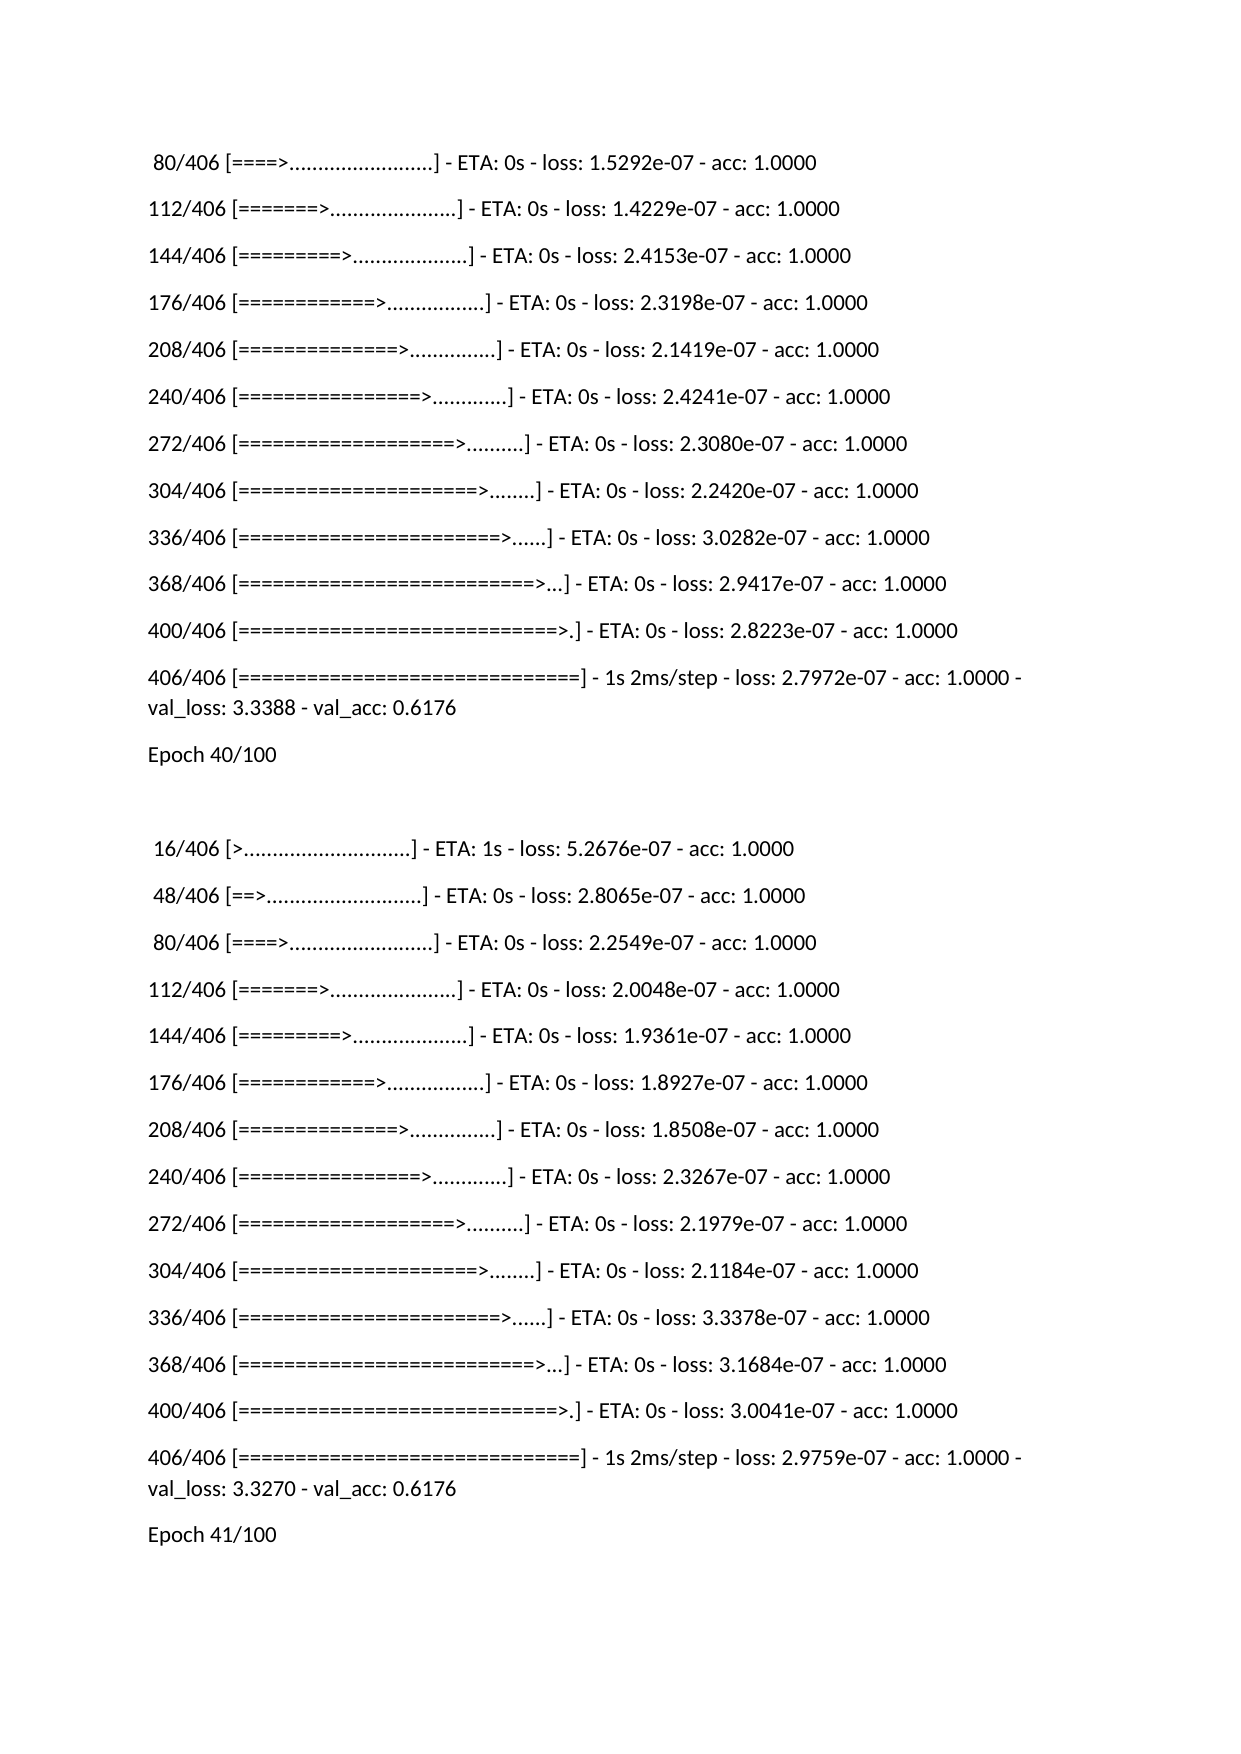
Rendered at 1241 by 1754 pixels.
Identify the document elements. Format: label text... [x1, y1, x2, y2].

text 368/406 [==========================>...] - ETA: 0s - loss: 3.1684e-07 - acc: 1.0000 [148, 1350, 1093, 1378]
text 272/406 [===================>..........] - ETA: 0s - loss: 2.1979e-07 - acc: 1.0000 [148, 1209, 1093, 1237]
text 48/406 [==>...........................] - ETA: 0s - loss: 2.8065e-07 - acc: 1.0000 [148, 881, 1093, 909]
text 304/406 [=====================>........] - ETA: 0s - loss: 2.1184e-07 - acc: 1.0000 [148, 1256, 1093, 1284]
text 240/406 [================>.............] - ETA: 0s - loss: 2.3267e-07 - acc: 1.0000 [148, 1162, 1093, 1190]
text 208/406 [==============>...............] - ETA: 0s - loss: 1.8508e-07 - acc: 1.0000 [148, 1115, 1093, 1143]
text 272/406 [===================>..........] - ETA: 0s - loss: 2.3080e-07 - acc: 1.0000 [148, 429, 1093, 457]
text 400/406 [============================>.] - ETA: 0s - loss: 3.0041e-07 - acc: 1.0000 [148, 1397, 1093, 1424]
text 176/406 [============>.................] - ETA: 0s - loss: 2.3198e-07 - acc: 1.0000 [148, 288, 1093, 316]
text 336/406 [=======================>......] - ETA: 0s - loss: 3.3378e-07 - acc: 1.0000 [148, 1303, 1093, 1331]
text 406/406 [==============================] - 1s 2ms/step - loss: 2.7972e-07 - acc: 1.0000 - val_loss: 3.3388 - val_acc: 0.6176 [148, 663, 1093, 721]
text 80/406 [====>.........................] - ETA: 0s - loss: 2.2549e-07 - acc: 1.0000 [148, 928, 1093, 956]
text 400/406 [============================>.] - ETA: 0s - loss: 2.8223e-07 - acc: 1.0000 [148, 616, 1093, 644]
text 144/406 [=========>....................] - ETA: 0s - loss: 1.9361e-07 - acc: 1.0000 [148, 1022, 1093, 1049]
text 80/406 [====>.........................] - ETA: 0s - loss: 1.5292e-07 - acc: 1.0000 [148, 148, 1093, 176]
text 176/406 [============>.................] - ETA: 0s - loss: 1.8927e-07 - acc: 1.0000 [148, 1068, 1093, 1096]
text 368/406 [==========================>...] - ETA: 0s - loss: 2.9417e-07 - acc: 1.0000 [148, 569, 1093, 597]
text Epoch 41/100 [148, 1521, 1093, 1548]
text 240/406 [================>.............] - ETA: 0s - loss: 2.4241e-07 - acc: 1.0000 [148, 382, 1093, 410]
text 336/406 [=======================>......] - ETA: 0s - loss: 3.0282e-07 - acc: 1.0000 [148, 523, 1093, 551]
text 406/406 [==============================] - 1s 2ms/step - loss: 2.9759e-07 - acc: 1.0000 - val_loss: 3.3270 - val_acc: 0.6176 [148, 1443, 1093, 1502]
text 16/406 [>.............................] - ETA: 1s - loss: 5.2676e-07 - acc: 1.0000 [148, 834, 1093, 862]
text 144/406 [=========>....................] - ETA: 0s - loss: 2.4153e-07 - acc: 1.0000 [148, 241, 1093, 269]
text 304/406 [=====================>........] - ETA: 0s - loss: 2.2420e-07 - acc: 1.0000 [148, 476, 1093, 504]
text 112/406 [=======>......................] - ETA: 0s - loss: 1.4229e-07 - acc: 1.0000 [148, 194, 1093, 222]
text Epoch 40/100 [148, 740, 1093, 768]
text 208/406 [==============>...............] - ETA: 0s - loss: 2.1419e-07 - acc: 1.0000 [148, 335, 1093, 363]
text 112/406 [=======>......................] - ETA: 0s - loss: 2.0048e-07 - acc: 1.0000 [148, 975, 1093, 1003]
